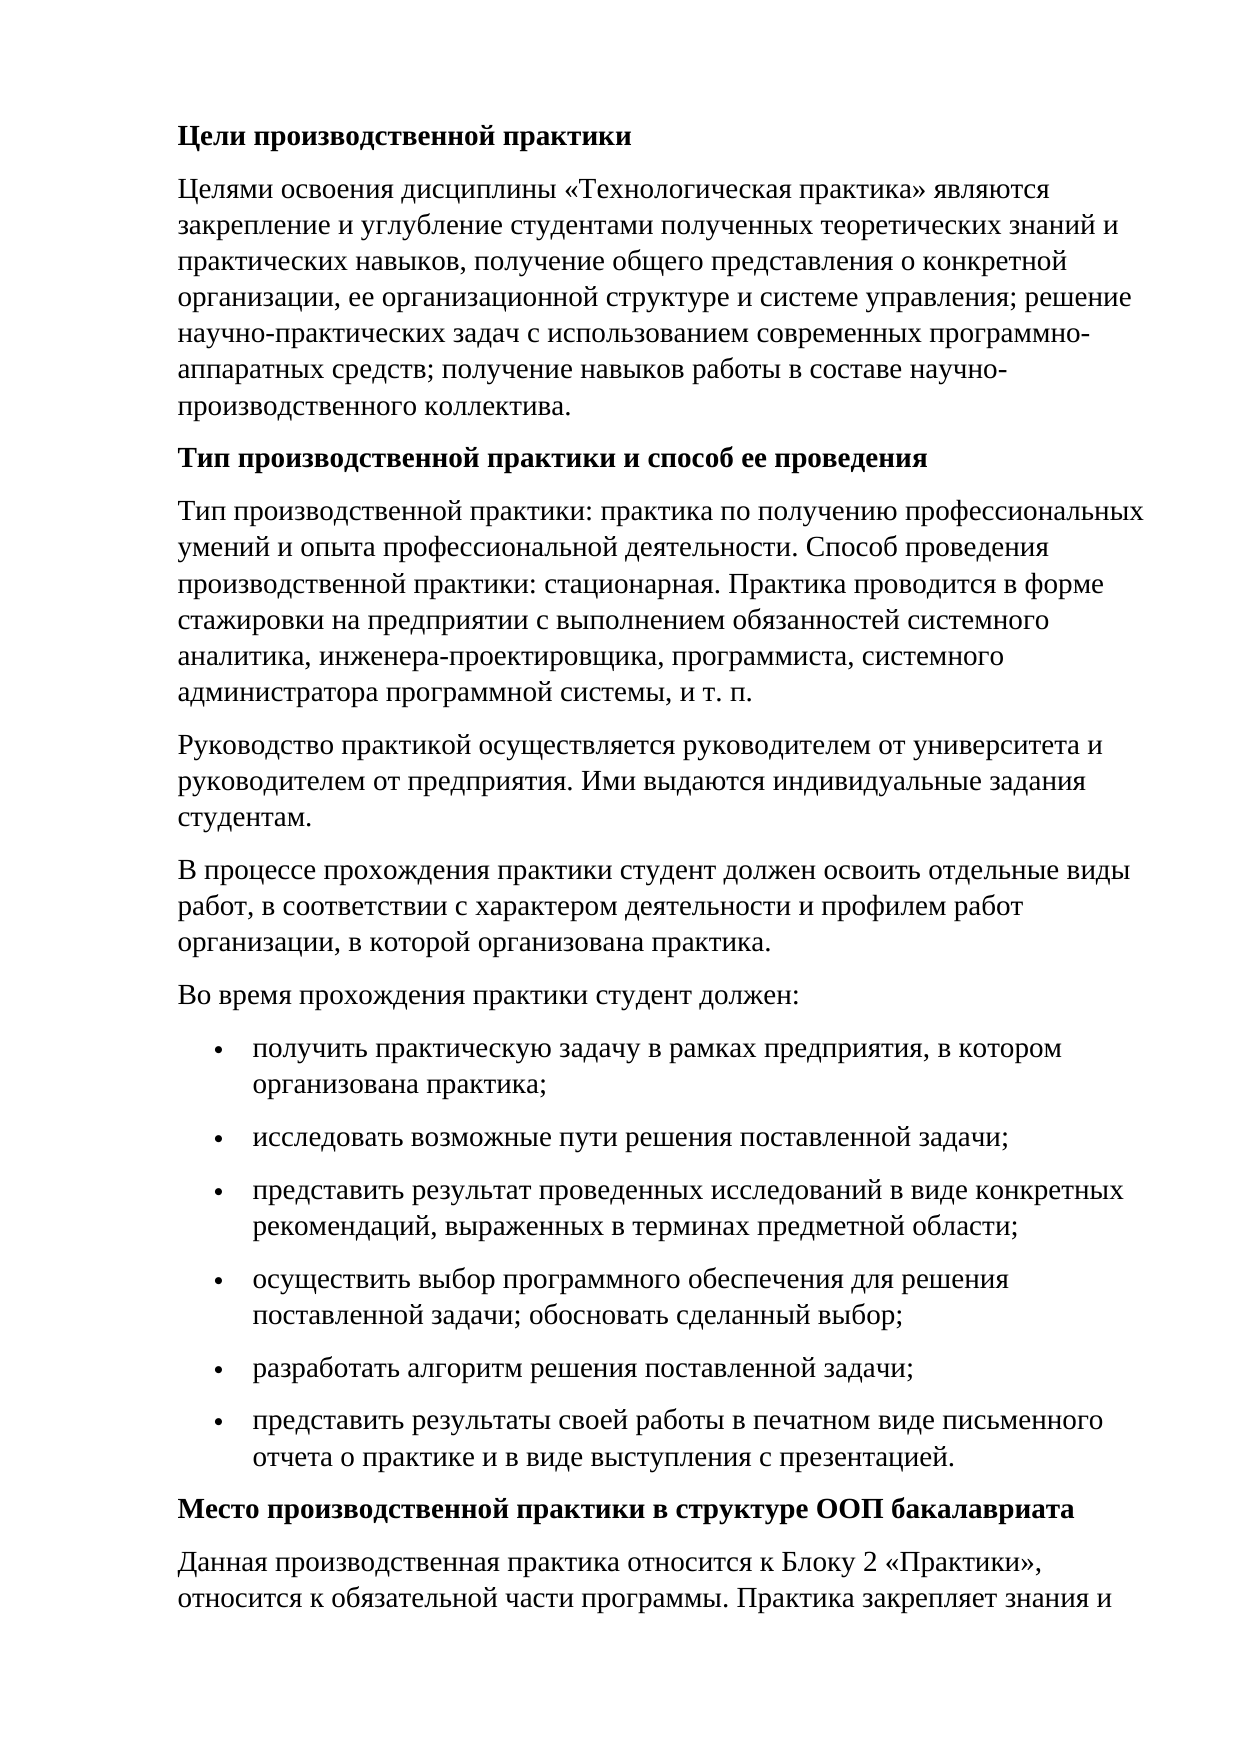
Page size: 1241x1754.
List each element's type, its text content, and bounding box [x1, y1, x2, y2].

list представить результаты своей работы в печатном виде письменного отчета о практике и в виде выступления с презентацией. [215, 1402, 1152, 1472]
text Место производственной практики в структуре ООП бакалавриата [177, 1491, 1152, 1525]
list исследовать возможные пути решения поставленной задачи; [215, 1119, 1152, 1152]
list разработать алгоритм решения поставленной задачи; [215, 1350, 1152, 1383]
text Тип производственной практики: практика по получению профессиональных умений и опыта профессиональной деятельности. Способ проведения производственной практики: стационарная. Практика проводится в форме стажировки на предприятии с выполнением обязанностей системного аналитика, инженера-проектировщика, программиста, системного администратора программной системы, и т. п. [177, 493, 1152, 708]
list представить результат проведенных исследований в виде конкретных рекомендаций, выраженных в терминах предметной области; [215, 1172, 1152, 1241]
text Целями освоения дисциплины «Технологическая практика» являются закрепление и углубление студентами полученных теоретических знаний и практических навыков, получение общего представления о конкретной организации, ее организационной структуре и системе управления; решение научно-практических задач с использованием современных программно-аппаратных средств; получение навыков работы в составе научно-производственного коллектива. [177, 171, 1152, 421]
text Во время прохождения практики студент должен: [177, 977, 1152, 1011]
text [177, 1544, 1152, 1614]
list получить практическую задачу в рамках предприятия, в котором организована практика; [215, 1030, 1152, 1100]
list осуществить выбор программного обеспечения для решения поставленной задачи; обосновать сделанный выбор; [215, 1261, 1152, 1330]
text Руководство практикой осуществляется руководителем от университета и руководителем от предприятия. Ими выдаются индивидуальные задания студентам. [177, 727, 1152, 833]
text В процессе прохождения практики студент должен освоить отдельные виды работ, в соответствии с характером деятельности и профилем работ организации, в которой организована практика. [177, 852, 1152, 958]
text Цели производственной практики [177, 118, 1152, 152]
text Тип производственной практики и способ ее проведения [177, 441, 1152, 474]
